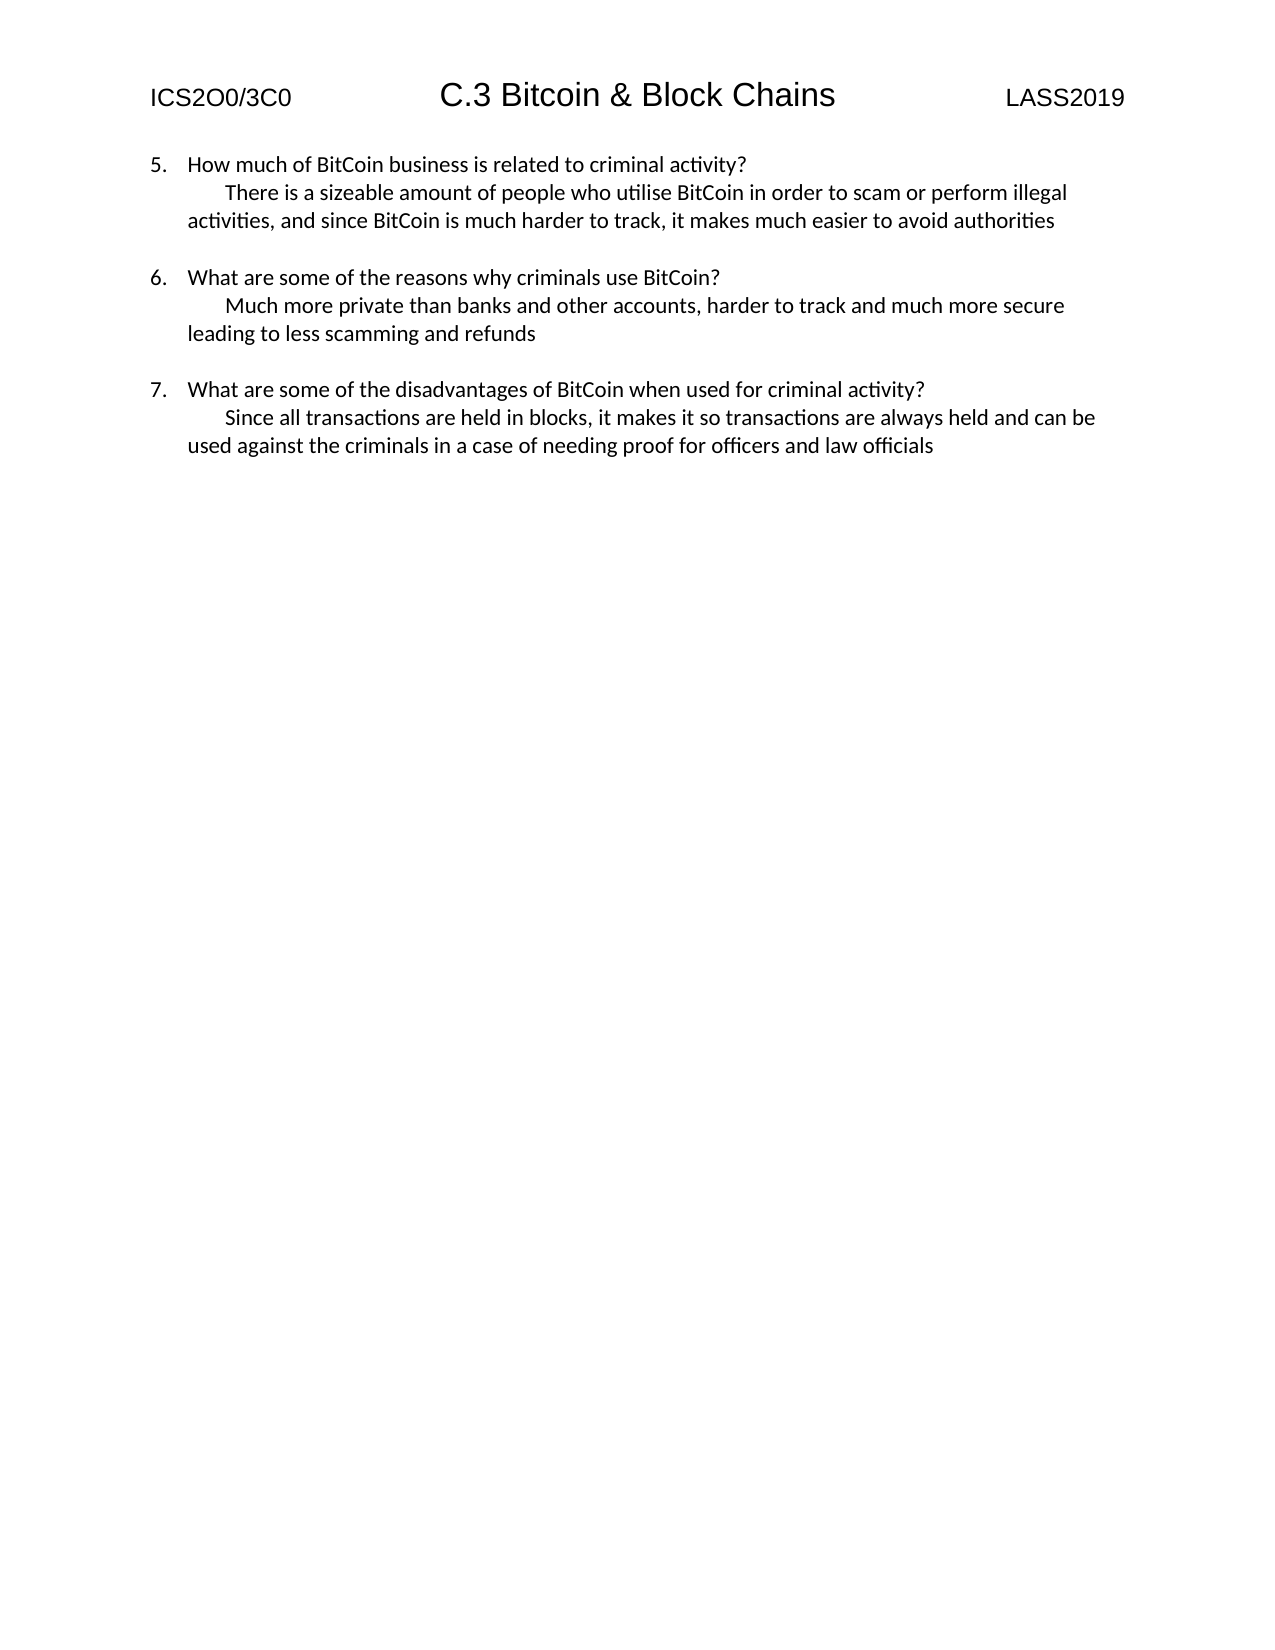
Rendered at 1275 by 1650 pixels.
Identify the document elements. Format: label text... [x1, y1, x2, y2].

text Much more private than banks and other accounts, harder to track and much more secure leading to less scamming and refunds [112, 291, 1125, 347]
list What are some of the disadvantages of BitCoin when used for criminal activity? Since all transactions are held in blocks, it makes it so transactions are always held and can be used against the criminals in a case of needing proof for officers and law officials [150, 375, 1125, 459]
list What are some of the reasons why criminals use BitCoin? [150, 263, 1125, 291]
list How much of BitCoin business is related to criminal activity? There is a sizeable amount of people who utilise BitCoin in order to scam or perform illegal activities, and since BitCoin is much harder to track, it makes much easier to avoid authorities [150, 150, 1125, 234]
